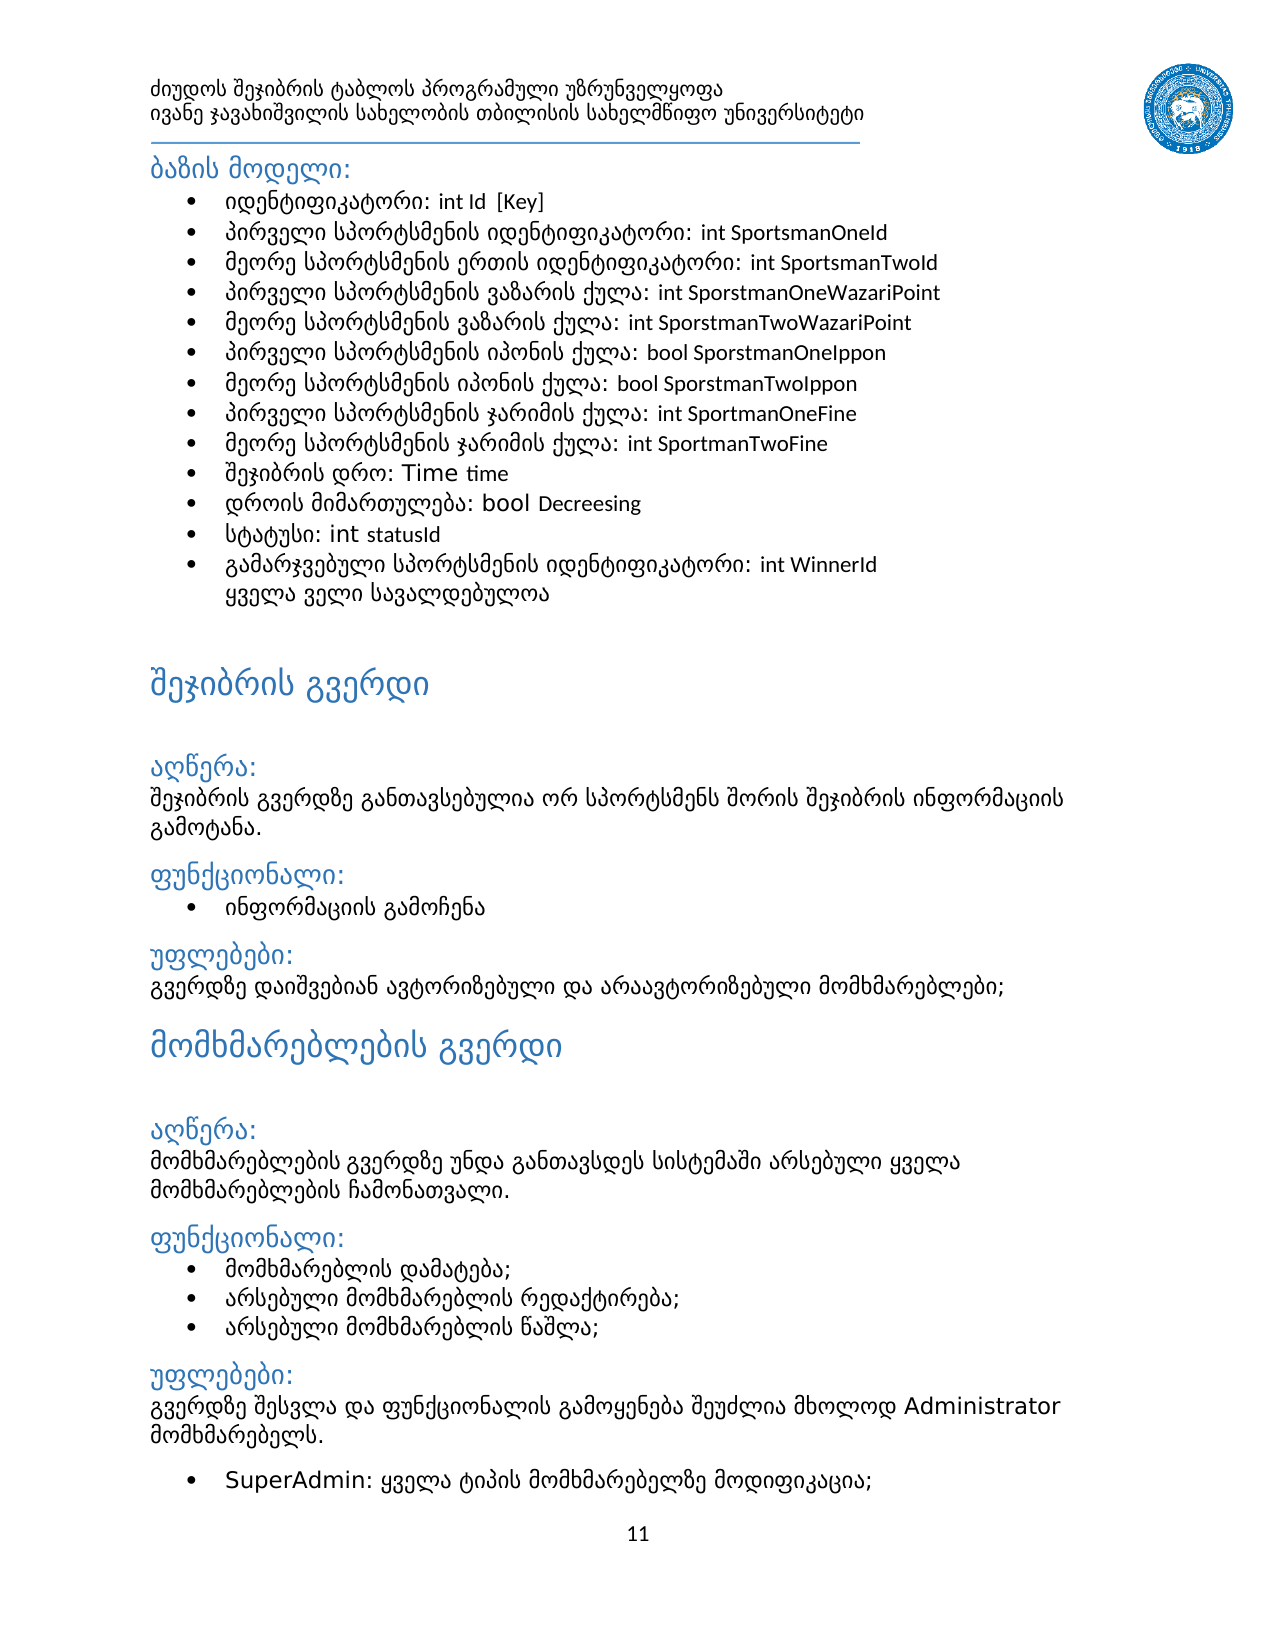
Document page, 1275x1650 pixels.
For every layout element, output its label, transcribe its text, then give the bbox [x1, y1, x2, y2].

list ყველა ველი სავალდებულოა [225, 580, 1125, 607]
subtitle ბაზის მოდელი: [150, 153, 1125, 185]
list იდენტიფიკატორი: int Id [Key] [187, 187, 1125, 215]
list პირველი სპორტსმენის ვაზარის ქულა: int SporstmanOneWazariPoint [187, 278, 1125, 306]
picture [1143, 62, 1235, 154]
subtitle ფუნქციონალი: [150, 1222, 1125, 1254]
list შეჯიბრის დრო: Time time [187, 459, 1125, 487]
list ინფორმაციის გამოჩენა [187, 894, 1125, 920]
list დროის მიმართულება: bool Decreesing [187, 489, 1125, 517]
subtitle მომხმარებლების გვერდი [150, 1027, 1125, 1066]
list არსებული მომხმარებლის რედაქტირება; [187, 1285, 1125, 1312]
subtitle უფლებები: [150, 939, 1125, 971]
subtitle უფლებები: [150, 1359, 1125, 1391]
list პირველი სპორტსმენის იპონის ქულა: bool SporstmanOneIppon [187, 338, 1125, 366]
list არსებული მომხმარებლის წაშლა; [187, 1314, 1125, 1341]
subtitle აღწერა: [150, 1114, 1125, 1146]
list სტატუსი: int statusId [187, 520, 1125, 548]
list მომხმარებლის დამატება; [187, 1256, 1125, 1283]
list გამარჯვებული სპორტსმენის იდენტიფიკატორი: int WinnerId [187, 550, 1125, 578]
list პირველი სპორტსმენის ჯარიმის ქულა: int SportmanOneFine [187, 399, 1125, 427]
text გვერდზე შესვლა და ფუნქციონალის გამოყენება შეუძლია მხოლოდ Administrator მომხმარებელს. [150, 1393, 1125, 1449]
text გვერდზე დაიშვებიან ავტორიზებული და არაავტორიზებული მომხმარებლები; [150, 973, 1125, 1000]
subtitle აღწერა: [150, 751, 1125, 783]
subtitle შეჯიბრის გვერდი [150, 664, 1125, 703]
list SuperAdmin: ყველა ტიპის მომხმარებელზე მოდიფიკაცია; [187, 1468, 1125, 1494]
list მეორე სპორტსმენის იპონის ქულა: bool SporstmanTwoIppon [187, 369, 1125, 397]
text შეჯიბრის გვერდზე განთავსებულია ორ სპორტსმენს შორის შეჯიბრის ინფორმაციის გამოტანა. [150, 785, 1125, 841]
text მომხმარებლების გვერდზე უნდა განთავსდეს სისტემაში არსებული ყველა მომხმარებლების ჩამონათვალი. [150, 1148, 1125, 1204]
subtitle ფუნქციონალი: [150, 859, 1125, 891]
list მეორე სპორტსმენის ვაზარის ქულა: int SporstmanTwoWazariPoint [187, 308, 1125, 336]
list მეორე სპორტსმენის ჯარიმის ქულა: int SportmanTwoFine [187, 429, 1125, 457]
list პირველი სპორტსმენის იდენტიფიკატორი: int SportsmanOneId [187, 218, 1125, 246]
list მეორე სპორტსმენის ერთის იდენტიფიკატორი: int SportsmanTwoId [187, 248, 1125, 276]
